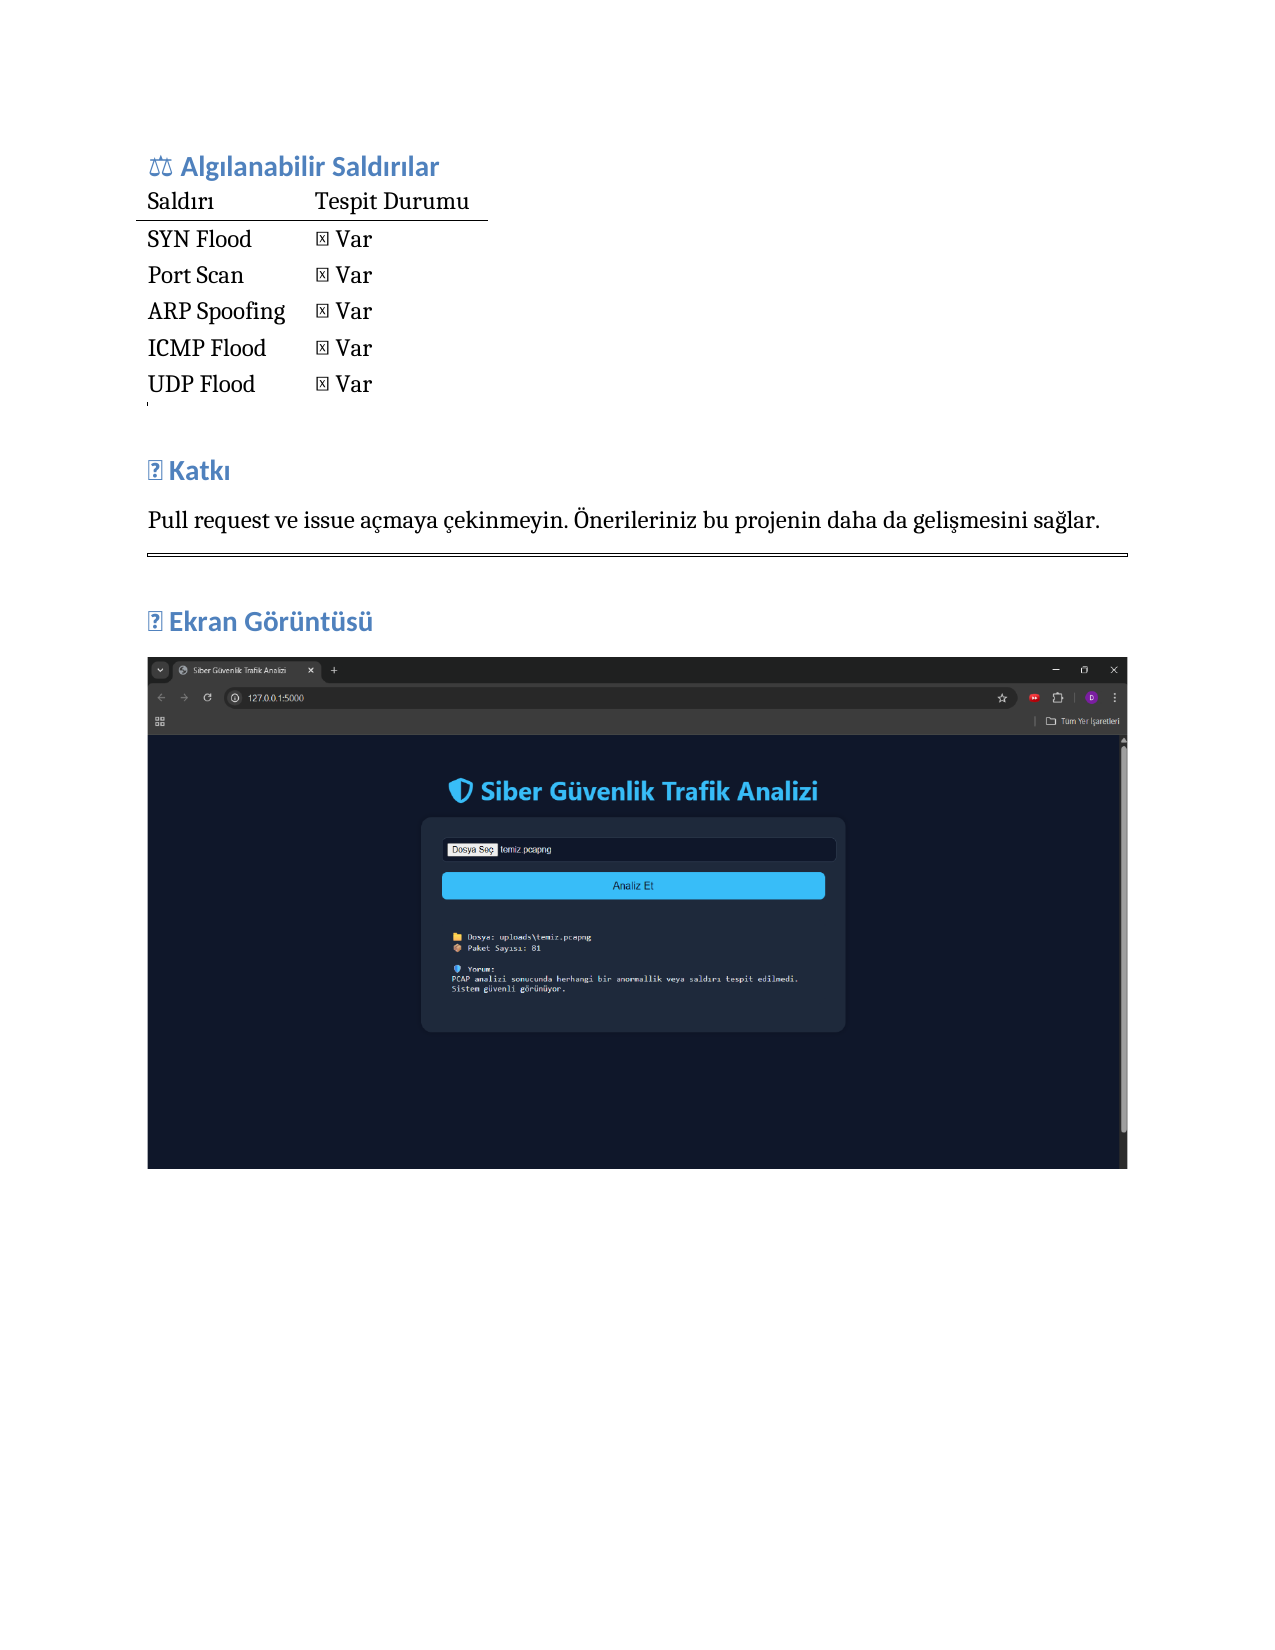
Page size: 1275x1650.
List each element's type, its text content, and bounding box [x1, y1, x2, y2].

table_cell ✅ Var [303, 257, 488, 293]
table_cell ✅ Var [303, 294, 488, 330]
table_cell SYN Flood [136, 221, 303, 257]
table_cell Port Scan [136, 257, 303, 293]
table_cell ✅ Var [303, 366, 488, 402]
table_cell ICMP Flood [136, 330, 303, 366]
subtitle 🤖 Katkı [148, 452, 1127, 487]
text Pull request ve issue açmaya çekinmeyin. Önerileriniz bu projenin daha da gelişmesini sağlar. [148, 506, 1127, 535]
table_cell ARP Spoofing [136, 294, 303, 330]
subtitle ⚖️ Algılanabilir Saldırılar [148, 148, 1127, 183]
table_cell ✅ Var [303, 221, 488, 257]
table_header Tespit Durumu [303, 183, 488, 219]
table_cell UDP Flood [136, 366, 303, 402]
table_cell ✅ Var [303, 330, 488, 366]
picture [147, 657, 1128, 1169]
subtitle 📄 Ekran Görüntüsü [148, 603, 1127, 639]
table_header Saldırı [136, 183, 303, 219]
